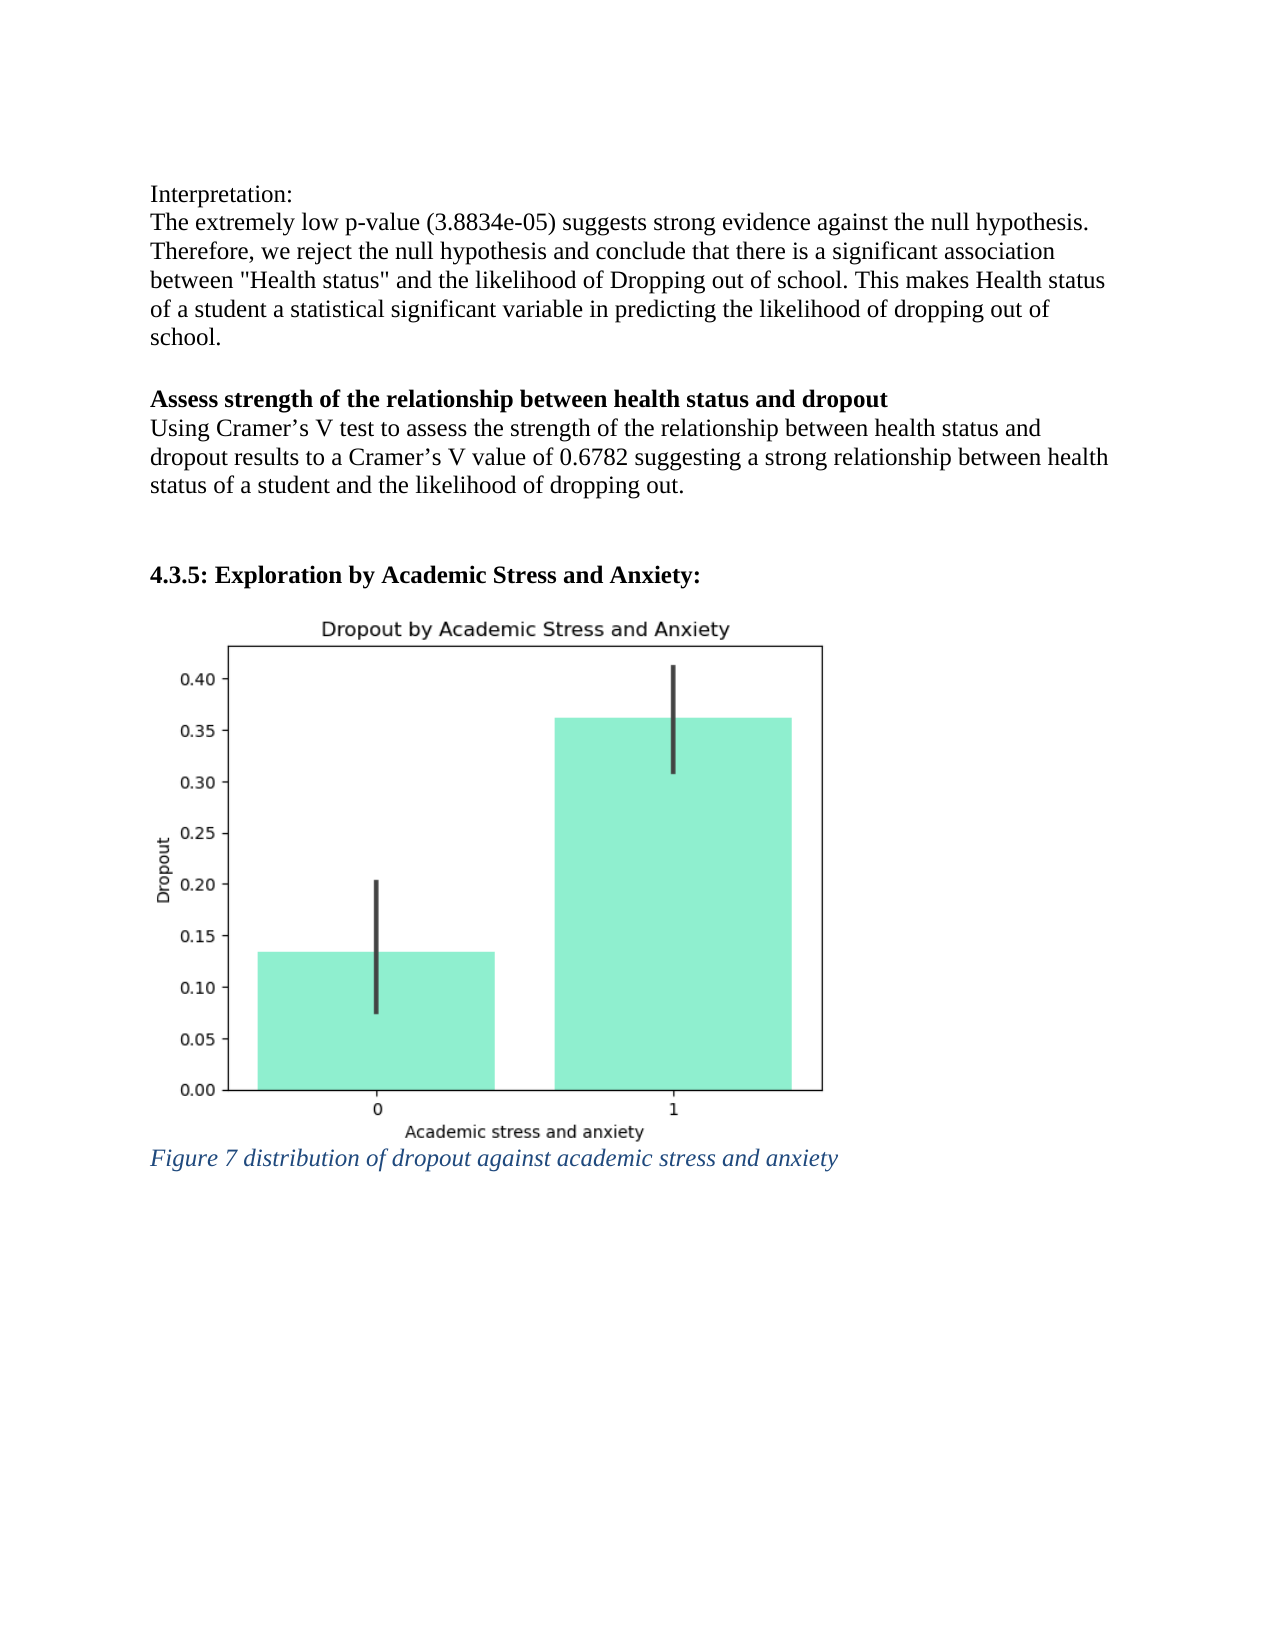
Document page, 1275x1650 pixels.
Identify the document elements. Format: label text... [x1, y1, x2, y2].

text Interpretation: [150, 179, 1125, 207]
text Using Cramer’s V test to assess the strength of the relationship between health status and dropout results to a Cramer’s V value of 0.6782 suggesting a strong relationship between health status of a student and the likelihood of dropping out. [150, 413, 1125, 499]
text The extremely low p-value (3.8834e-05) suggests strong evidence against the null hypothesis. Therefore, we reject the null hypothesis and conclude that there is a significant association between "Health status" and the likelihood of Dropping out of school. This makes Health status of a student a statistical significant variable in predicting the likelihood of dropping out of school. [150, 207, 1125, 351]
subtitle Assess strength of the relationship between health status and dropout [150, 384, 1125, 413]
text Figure 7 distribution of dropout against academic stress and anxiety [150, 1143, 1125, 1172]
subtitle 4.3.5: Exploration by Academic Stress and Anxiety: [150, 560, 1125, 589]
picture [150, 617, 829, 1144]
